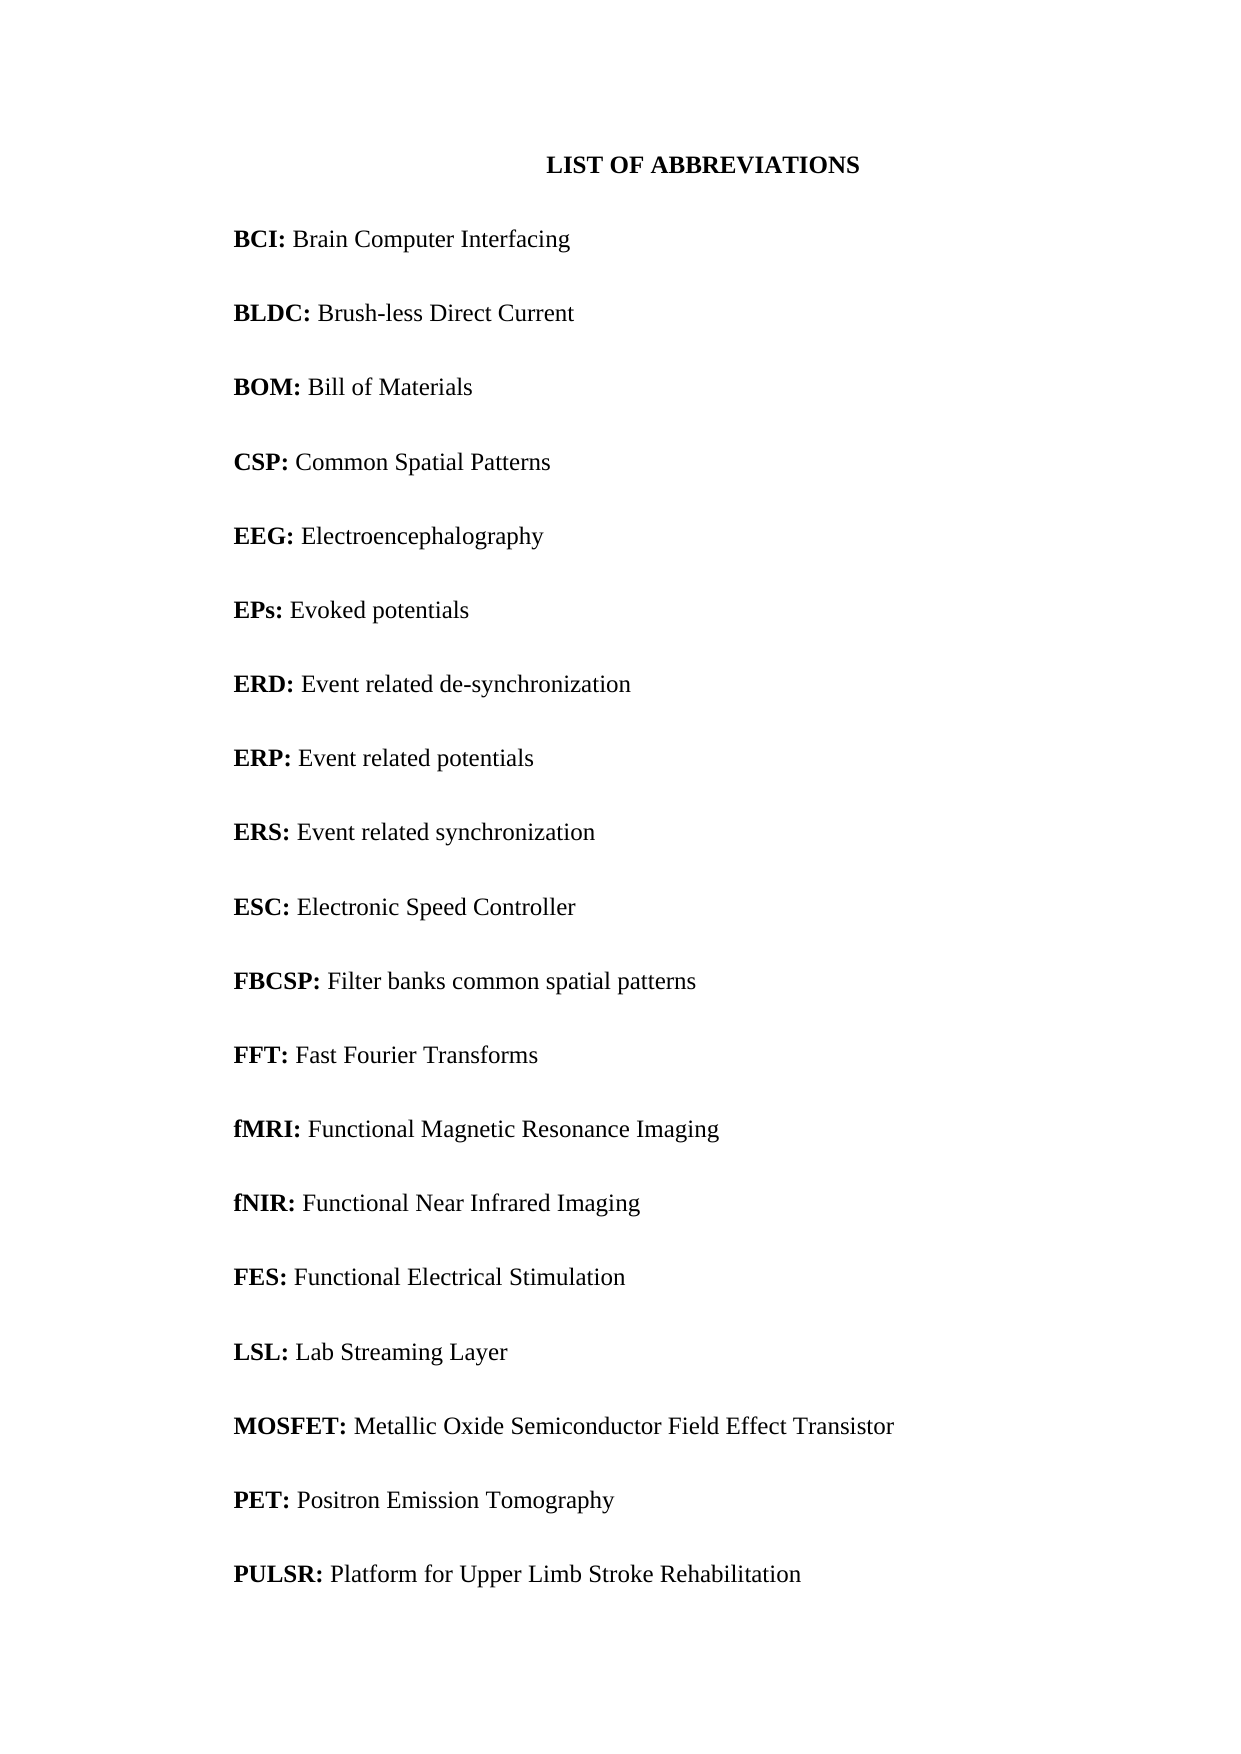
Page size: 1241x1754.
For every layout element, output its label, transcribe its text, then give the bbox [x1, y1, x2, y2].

text EPs: Evoked potentials [233, 595, 1173, 624]
text LSL: Lab Streaming Layer [233, 1337, 1173, 1365]
text FFT: Fast Fourier Transforms [233, 1040, 1173, 1069]
text BLDC: Brush-less Direct Current [233, 298, 1173, 327]
text ERS: Event related synchronization [233, 817, 1173, 846]
text fMRI: Functional Magnetic Resonance Imaging [233, 1114, 1173, 1143]
text FBCSP: Filter banks common spatial patterns [233, 966, 1173, 994]
text fNIR: Functional Near Infrared Imaging [233, 1188, 1173, 1217]
text MOSFET: Metallic Oxide Semiconductor Field Effect Transistor [233, 1411, 1173, 1439]
text EEG: Electroencephalography [233, 521, 1173, 549]
text BOM: Bill of Materials [233, 372, 1173, 401]
text PULSR: Platform for Upper Limb Stroke Rehabilitation [233, 1559, 1173, 1588]
text ERD: Event related de-synchronization [233, 669, 1173, 698]
text LIST OF ABBREVIATIONS [233, 150, 1173, 179]
text CSP: Common Spatial Patterns [233, 447, 1173, 475]
text ESC: Electronic Speed Controller [233, 892, 1173, 920]
text ERP: Event related potentials [233, 743, 1173, 772]
text FES: Functional Electrical Stimulation [233, 1262, 1173, 1291]
text PET: Positron Emission Tomography [233, 1485, 1173, 1514]
text BCI: Brain Computer Interfacing [233, 224, 1173, 253]
